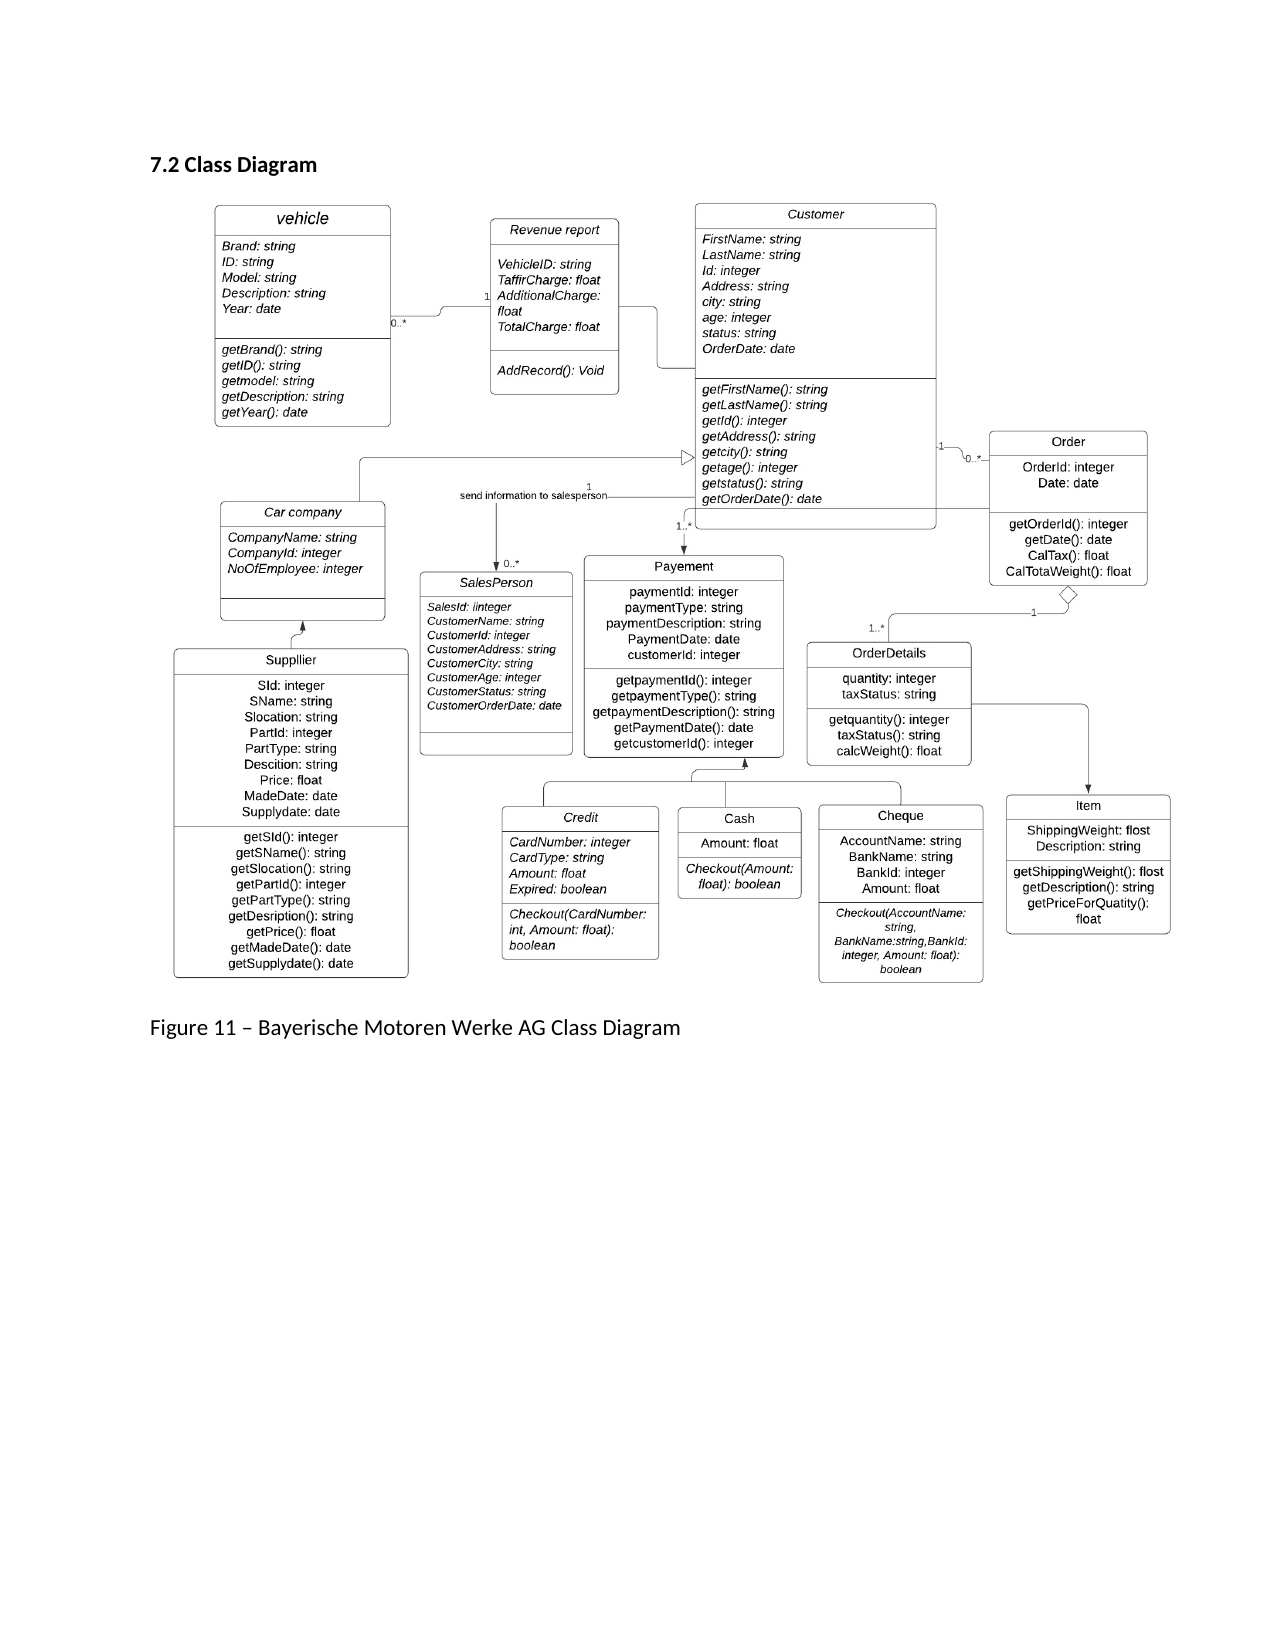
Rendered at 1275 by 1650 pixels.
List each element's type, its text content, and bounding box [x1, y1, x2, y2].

picture [150, 196, 1182, 994]
text Figure 11 – Bayerische Motoren Werke AG Class Diagram [150, 1013, 1125, 1041]
text 7.2 Class Diagram [150, 150, 1125, 178]
